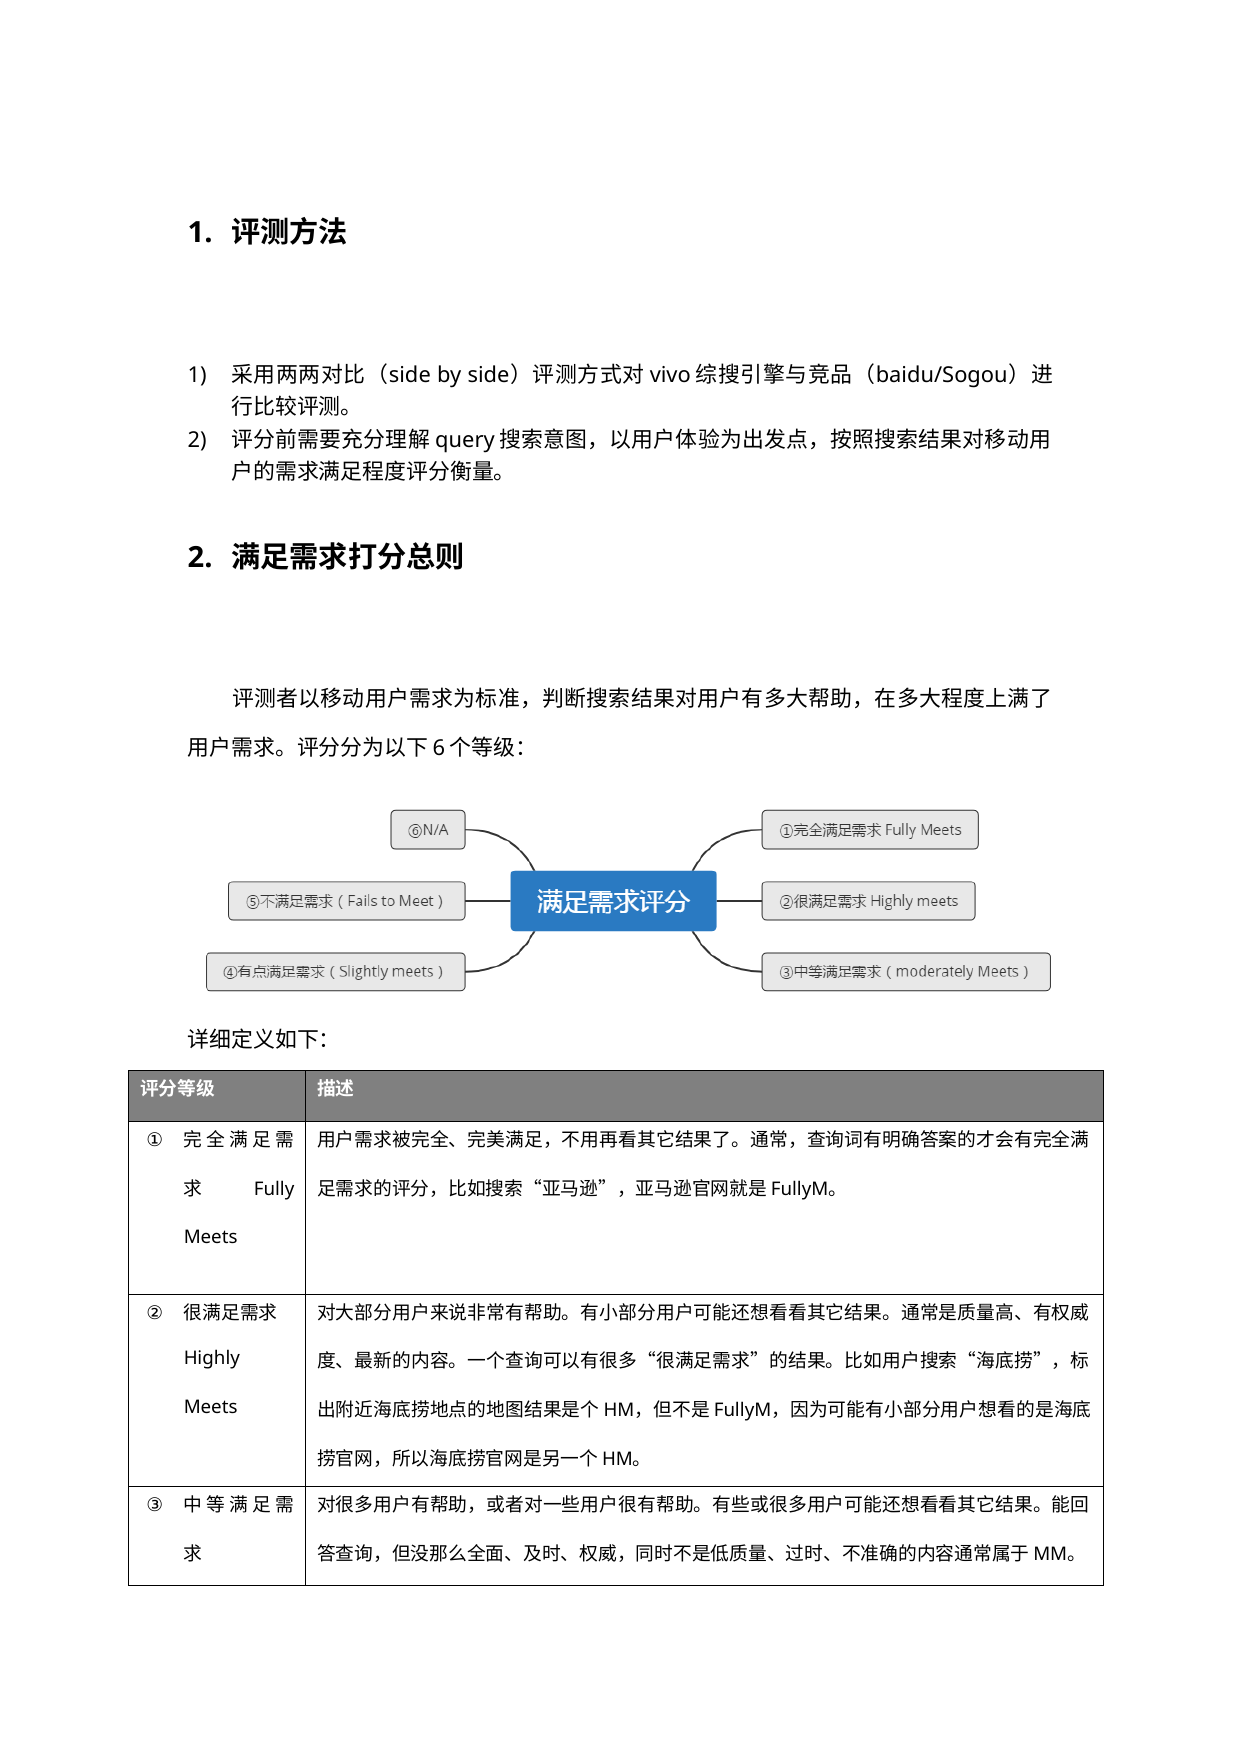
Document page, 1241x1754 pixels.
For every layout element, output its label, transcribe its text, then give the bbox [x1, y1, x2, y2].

table_cell 完全满足需求Fully Meets [129, 1122, 305, 1294]
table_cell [129, 1487, 305, 1585]
table_header 评分等级 [129, 1071, 305, 1121]
table_cell 用户需求被完全、完美满足，不用再看其它结果了。通常，查询词有明确答案的才会有完全满足需求的评分，比如搜索“亚马逊”，亚马逊官网就是FullyM。 [306, 1122, 1103, 1294]
table_cell 对大部分用户来说非常有帮助。有小部分用户可能还想看看其它结果。通常是质量高、有权威度、最新的内容。一个查询可以有很多“很满足需求”的结果。比如用户搜索“海底捞”，标出附近海底捞地点的地图结果是个HM，但不是FullyM，因为可能有小部分用户想看的是海底捞官网，所以海底捞官网是另一个HM。 [306, 1295, 1103, 1486]
table_header 描述 [306, 1071, 1103, 1121]
text 评测者以移动用户需求为标准，判断搜索结果对用户有多大帮助，在多大程度上满了用户需求。评分分为以下6个等级： [187, 681, 1053, 762]
subtitle 满足需求打分总则 [187, 522, 1053, 587]
picture [187, 778, 1053, 998]
list 采用两两对比（side by side）评测方式对vivo综搜引擎与竞品（baidu/Sogou）进行比较评测。 [187, 356, 1053, 421]
list 评分前需要充分理解query搜索意图，以用户体验为出发点，按照搜索结果对移动用户的需求满足程度评分衡量。 [187, 421, 1053, 486]
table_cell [306, 1487, 1103, 1585]
subtitle 评测方法 [187, 197, 1053, 262]
text 详细定义如下： [187, 998, 1053, 1054]
table_cell 很满足需求 Highly Meets [129, 1295, 305, 1486]
